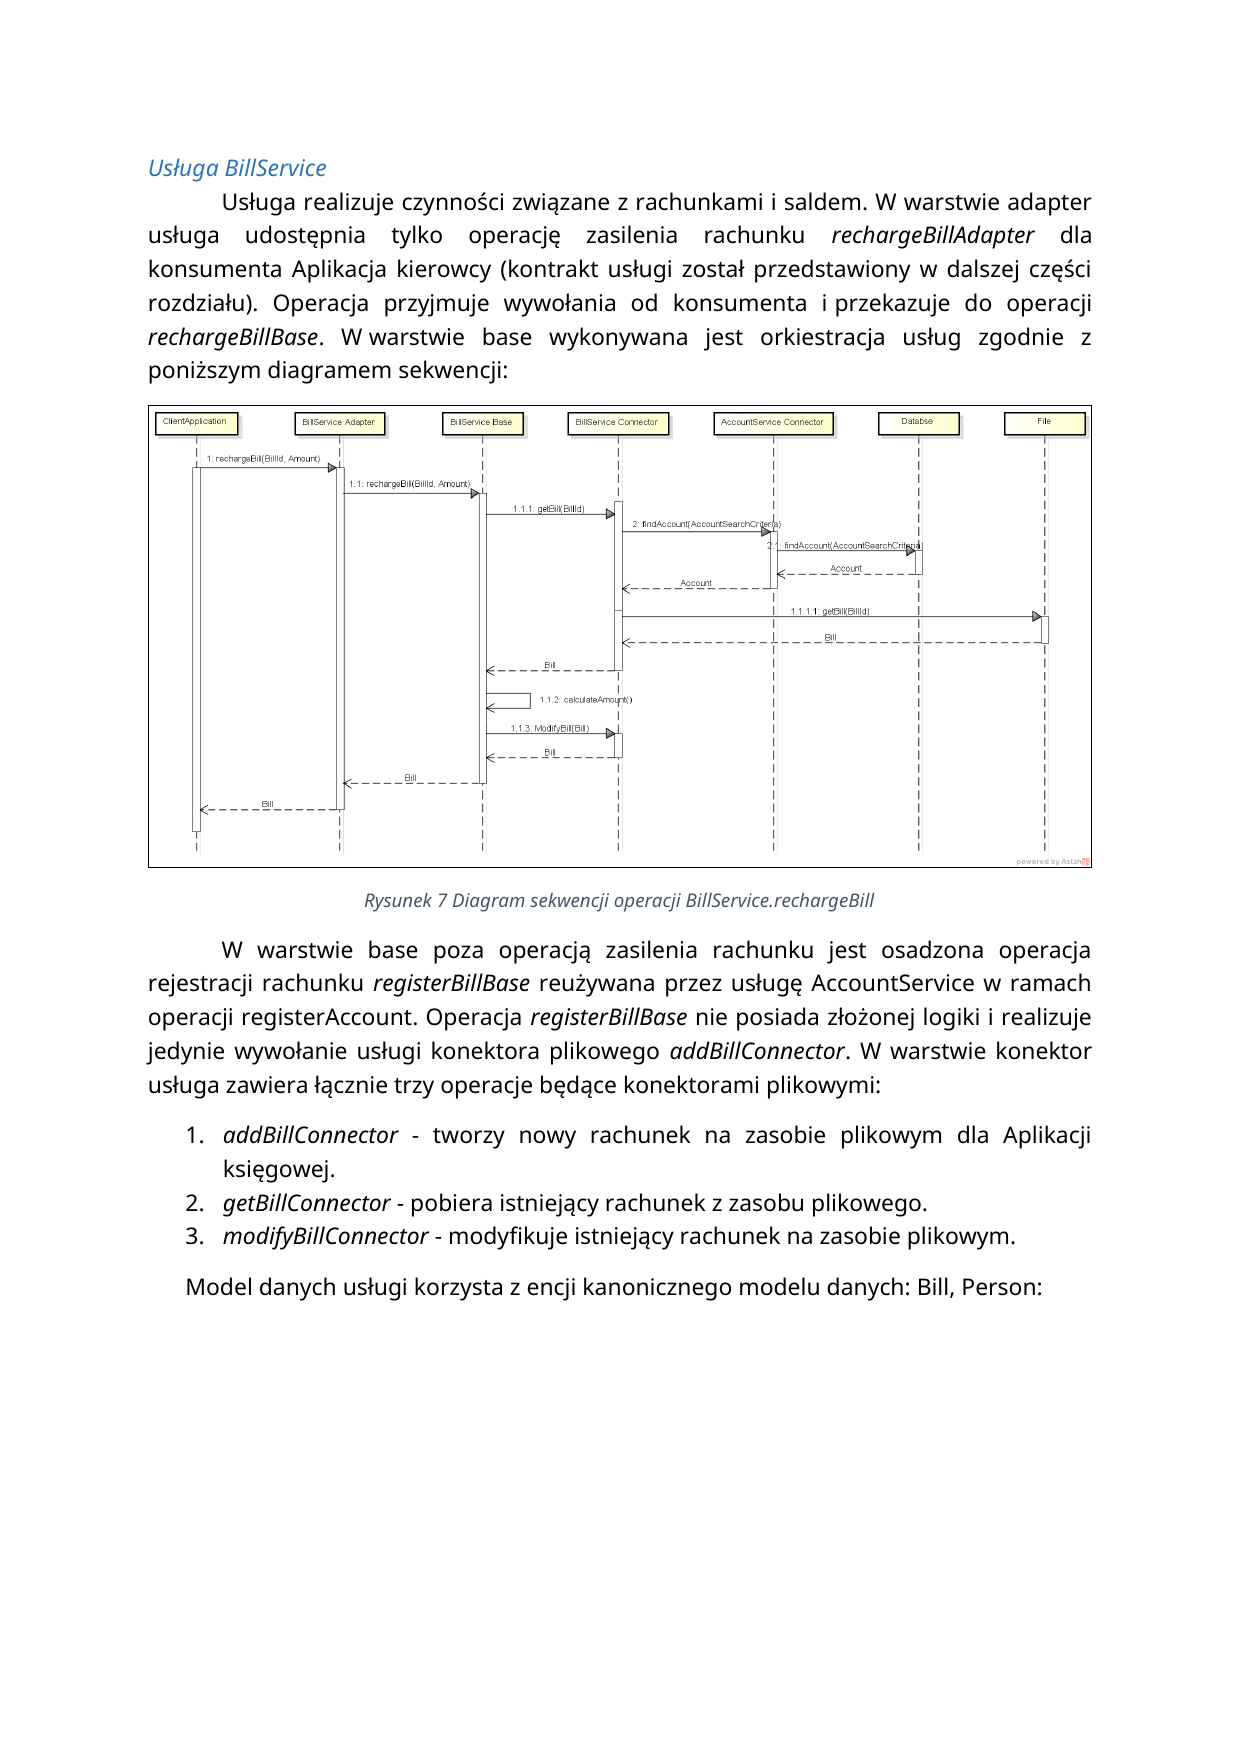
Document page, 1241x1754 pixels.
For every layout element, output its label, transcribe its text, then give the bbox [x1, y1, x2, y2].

picture [149, 406, 1091, 867]
list modifyBillConnector - modyfikuje istniejący rachunek na zasobie plikowym. [185, 1220, 1092, 1251]
text W warstwie base poza operacją zasilenia rachunku jest osadzona operacja rejestracji rachunku registerBillBase reużywana przez usługę AccountService w ramach operacji registerAccount. Operacja registerBillBase nie posiada złożonej logiki i realizuje jedynie wywołanie usługi konektora plikowego addBillConnector. W warstwie konektor usługa zawiera łącznie trzy operacje będące konektorami plikowymi: [148, 933, 1092, 1100]
text Usługa realizuje czynności związane z rachunkami i saldem. W warstwie adapter usługa udostępnia tylko operację zasilenia rachunku rechargeBillAdapter dla konsumenta Aplikacja kierowcy (kontrakt usługi został przedstawiony w dalszej części rozdziału). Operacja przyjmuje wywołania od konsumenta i przekazuje do operacji rechargeBillBase. W warstwie base wykonywana jest orkiestracja usług zgodnie z poniższym diagramem sekwencji: [148, 186, 1092, 386]
text Model danych usługi korzysta z encji kanonicznego modelu danych: Bill, Person: [148, 1271, 1092, 1302]
subtitle Usługa BillService [148, 152, 1092, 183]
list addBillConnector - tworzy nowy rachunek na zasobie plikowym dla Aplikacji księgowej. [185, 1119, 1092, 1184]
list getBillConnector - pobiera istniejący rachunek z zasobu plikowego. [185, 1186, 1092, 1218]
text Rysunek 7 Diagram sekwencji operacji BillService.rechargeBill [148, 887, 1092, 913]
